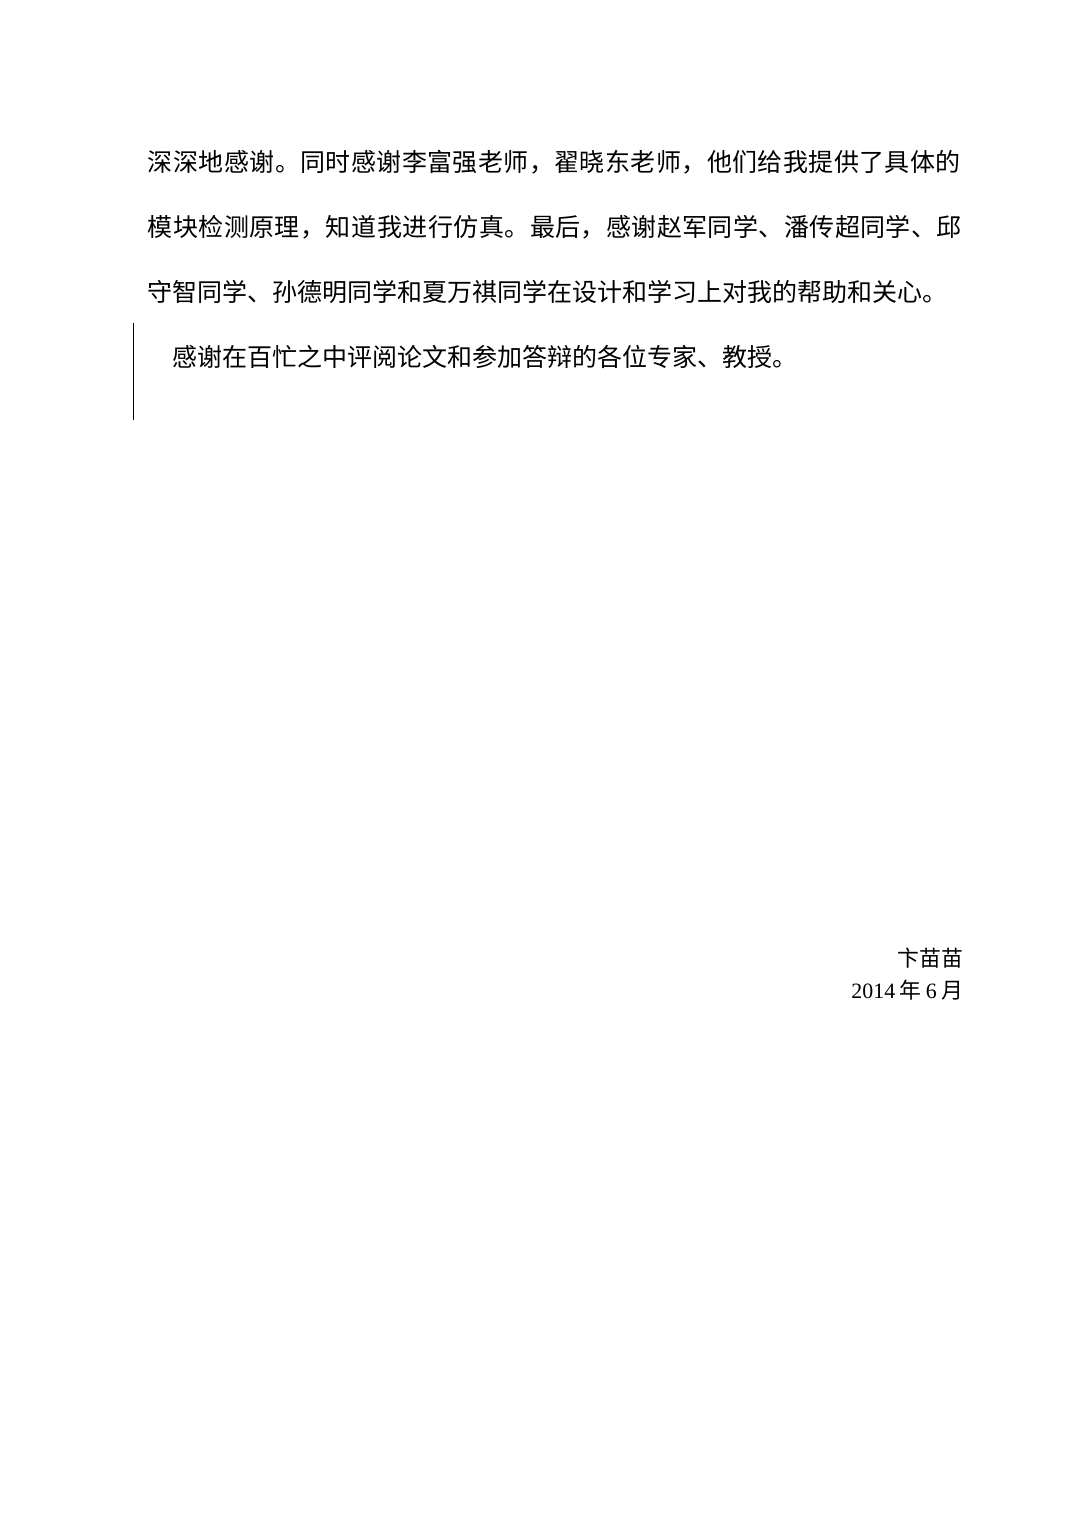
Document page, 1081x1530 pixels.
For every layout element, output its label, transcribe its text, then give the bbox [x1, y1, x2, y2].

text 卞苗苗 [148, 940, 963, 973]
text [148, 128, 963, 323]
text 2014年6月 [148, 973, 963, 1005]
text 感谢在百忙之中评阅论文和参加答辩的各位专家、教授。 [148, 323, 963, 388]
